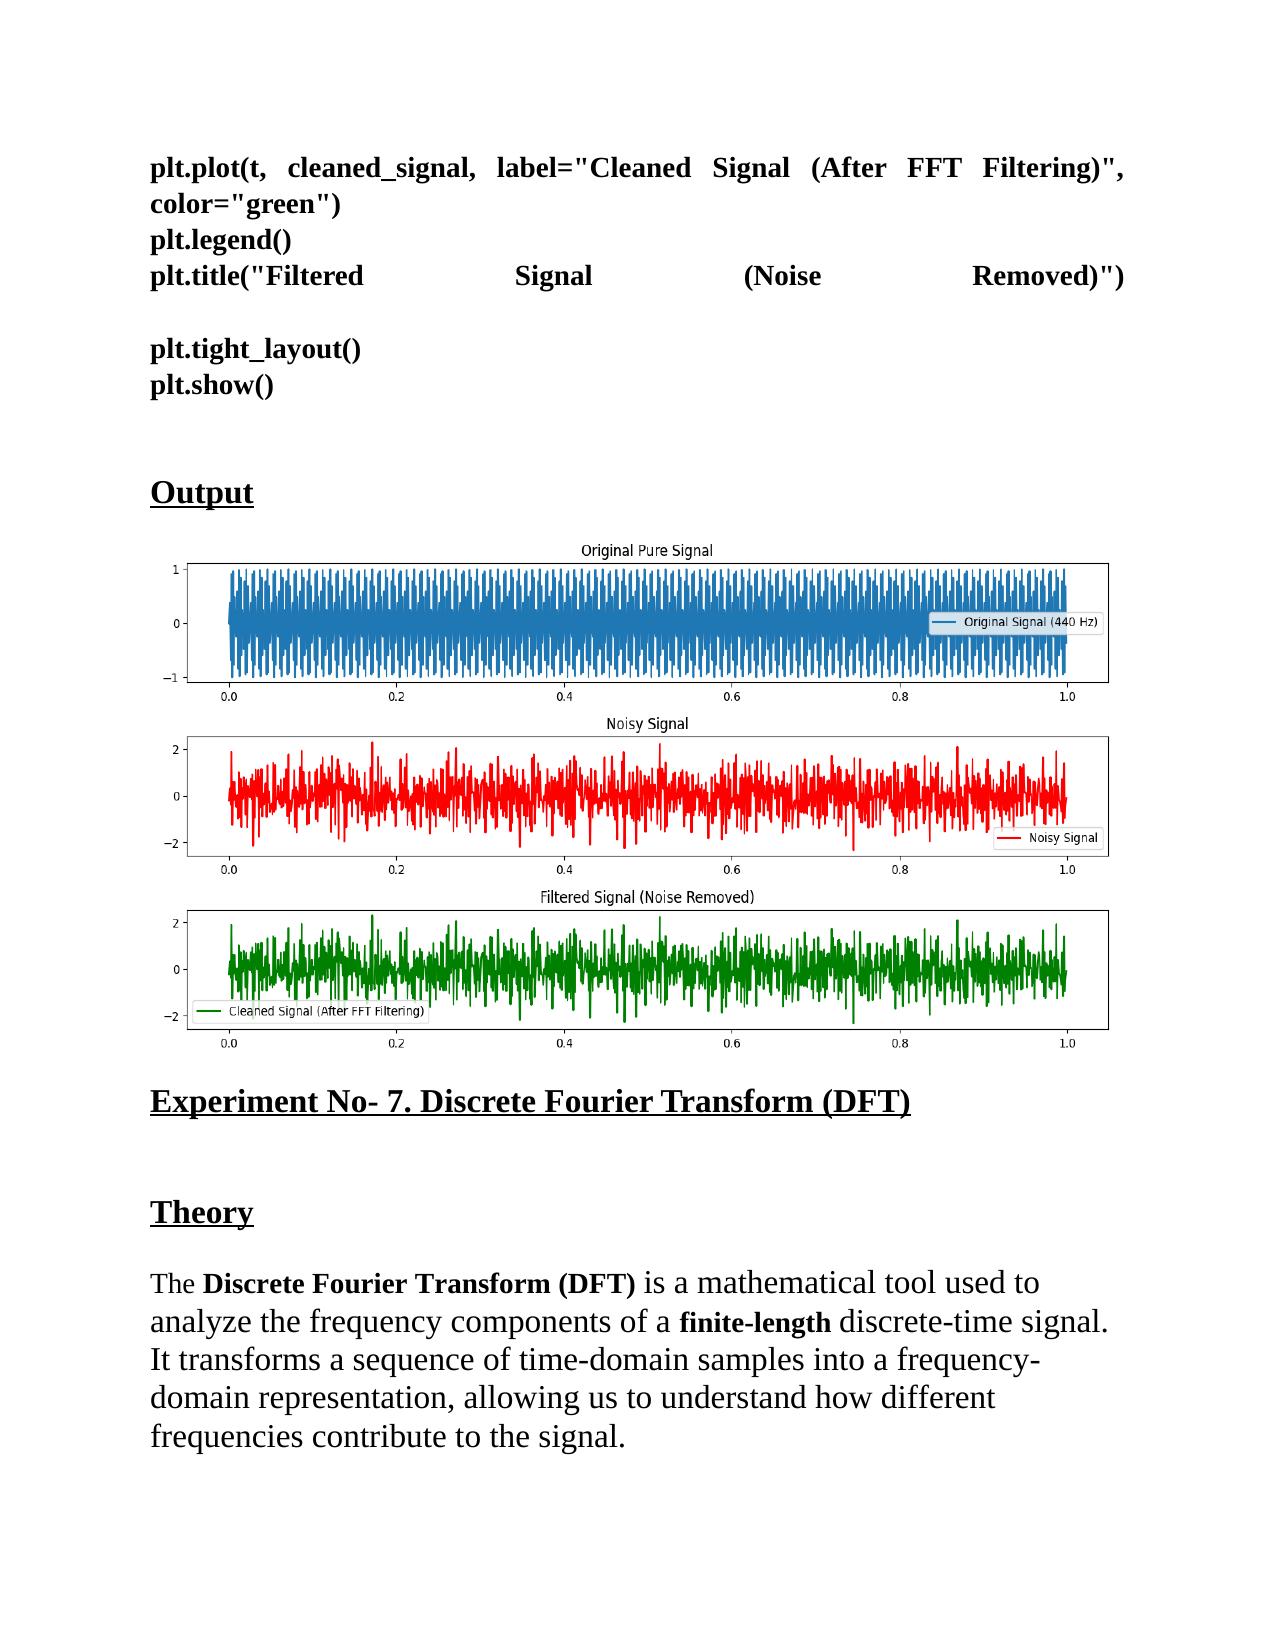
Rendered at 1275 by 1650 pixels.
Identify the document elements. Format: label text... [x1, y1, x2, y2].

text Output [150, 472, 1125, 511]
text Experiment No- 7. Discrete Fourier Transform (DFT) [150, 1081, 1125, 1120]
picture [150, 530, 1120, 1063]
text The Discrete Fourier Transform (DFT) is a mathematical tool used to analyze the frequency components of a finite-length discrete-time signal. It transforms a sequence of time-domain samples into a frequency-domain representation, allowing us to understand how different frequencies contribute to the signal. [150, 1263, 1125, 1454]
text Theory [150, 1192, 1125, 1231]
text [150, 150, 1125, 400]
